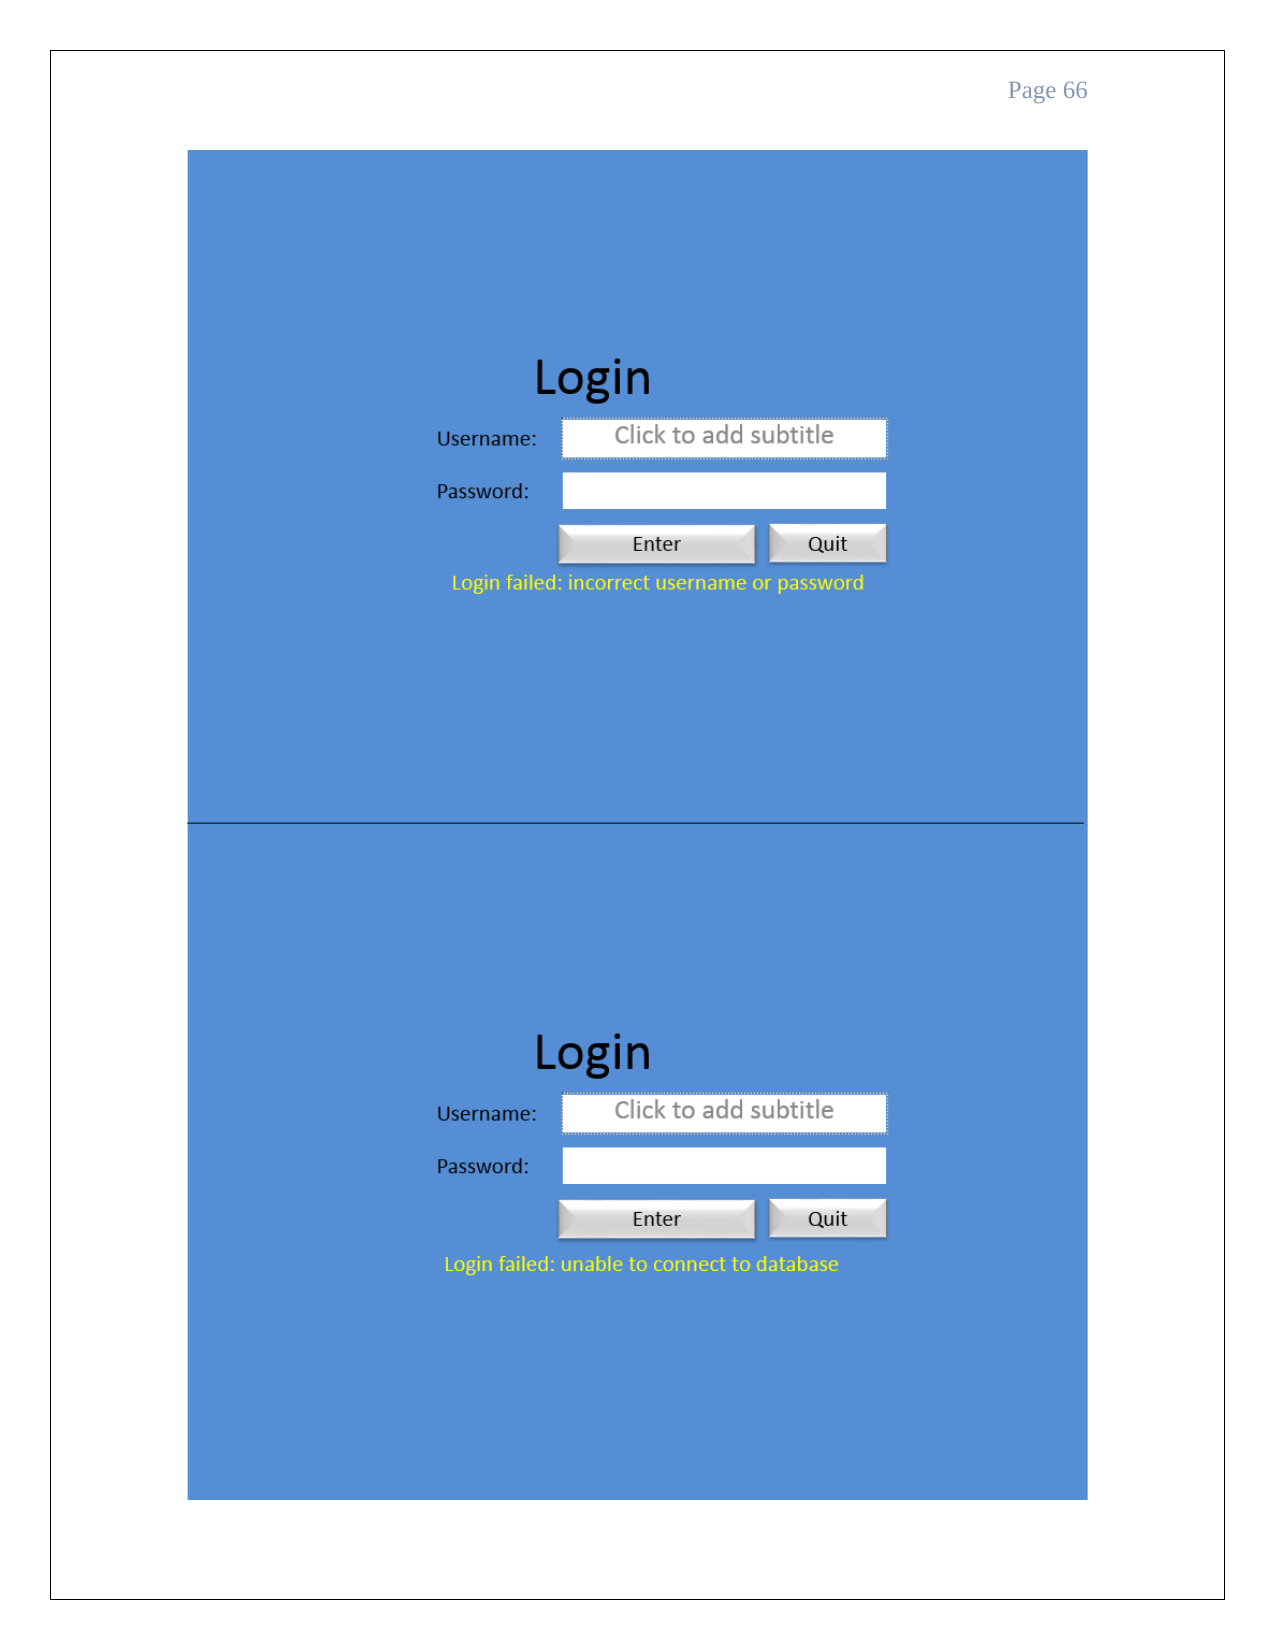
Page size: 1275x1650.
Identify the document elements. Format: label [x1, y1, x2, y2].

picture [187, 150, 1088, 1500]
